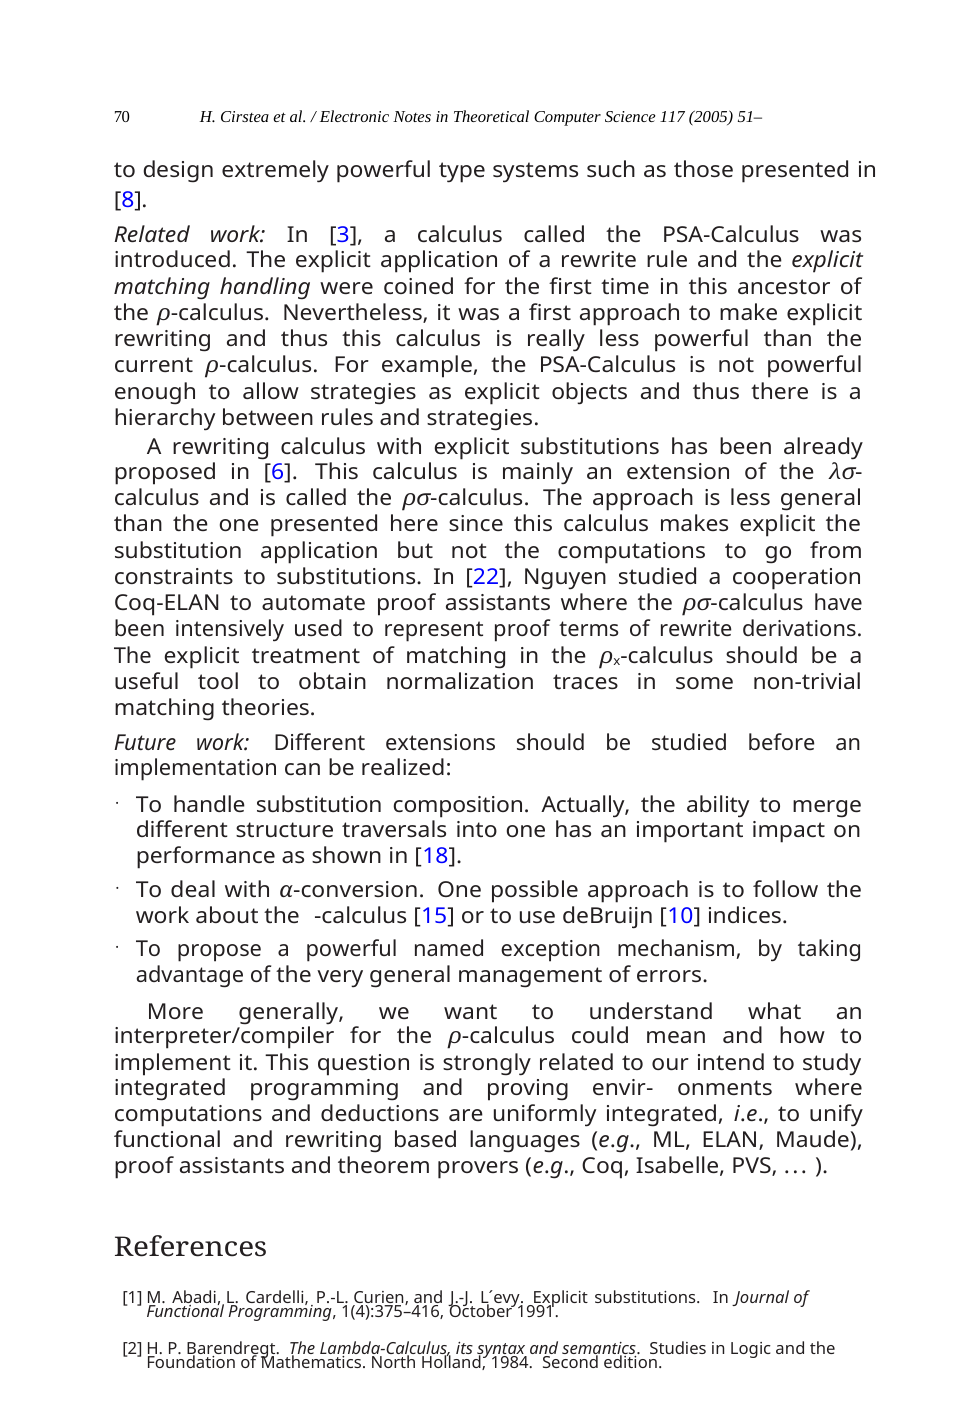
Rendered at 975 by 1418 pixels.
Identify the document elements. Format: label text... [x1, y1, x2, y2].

list H. P. Barendregt. The Lambda-Calculus, its syntax and semantics. Studies in Logic and the Foundation of Mathematics. North Holland, 1984. Second edition. [122, 1342, 862, 1373]
text A rewriting calculus with explicit substitutions has been already proposed in [6]. This calculus is mainly an extension of the λσ-calculus and is called the ρσ-calculus. The approach is less general than the one presented here since this calculus makes explicit the substitution application but not the computations to go from constraints to substitutions. In [22], Nguyen studied a cooperation Coq-ELAN to automate proof assistants where the ρσ-calculus have been intensively used to represent proof terms of rewrite derivations. The explicit treatment of matching in the ρx-calculus should be a useful tool to obtain normalization traces in some non-trivial matching theories. [113, 433, 862, 722]
subtitle References [113, 1227, 877, 1264]
text Future work: Different extensions should be studied before an implementation can be realized: [113, 730, 862, 782]
text More generally, we want to understand what an interpreter/compiler for the ρ-calculus could mean and how to implement it. This question is strongly related to our intend to study integrated programming and proving envir- onments where computations and deductions are uniformly integrated, i.e., to unify functional and rewriting based languages (e.g., ML, ELAN, Maude), proof assistants and theorem provers (e.g., Coq, Isabelle, PVS, ... ). [113, 998, 863, 1180]
text Related work: In [3], a calculus called the PSA-Calculus was introduced. The explicit application of a rewrite rule and the explicit matching handling were coined for the first time in this ancestor of the ρ-calculus. Nevertheless, it was a first approach to make explicit rewriting and thus this calculus is really less powerful than the current ρ-calculus. For example, the PSA-Calculus is not powerful enough to allow strategies as explicit objects and thus there is a hierarchy between rules and strategies. [113, 222, 862, 432]
list To handle substitution composition. Actually, the ability to merge different structure traversals into one has an important impact on performance as shown in [18]. [115, 792, 862, 870]
list M. Abadi, L. Cardelli, P.-L. Curien, and J.-J. L´evy. Explicit substitutions. In Journal of Functional Programming, 1(4):375–416, October 1991. [122, 1291, 862, 1323]
text to design extremely powerful type systems such as those presented in [8]. [113, 154, 877, 214]
list To propose a powerful named exception mechanism, by taking advantage of the very general management of errors. [115, 936, 862, 988]
list To deal with α-conversion. One possible approach is to follow the work about the -calculus [15] or to use deBruijn [10] indices. [116, 877, 862, 929]
